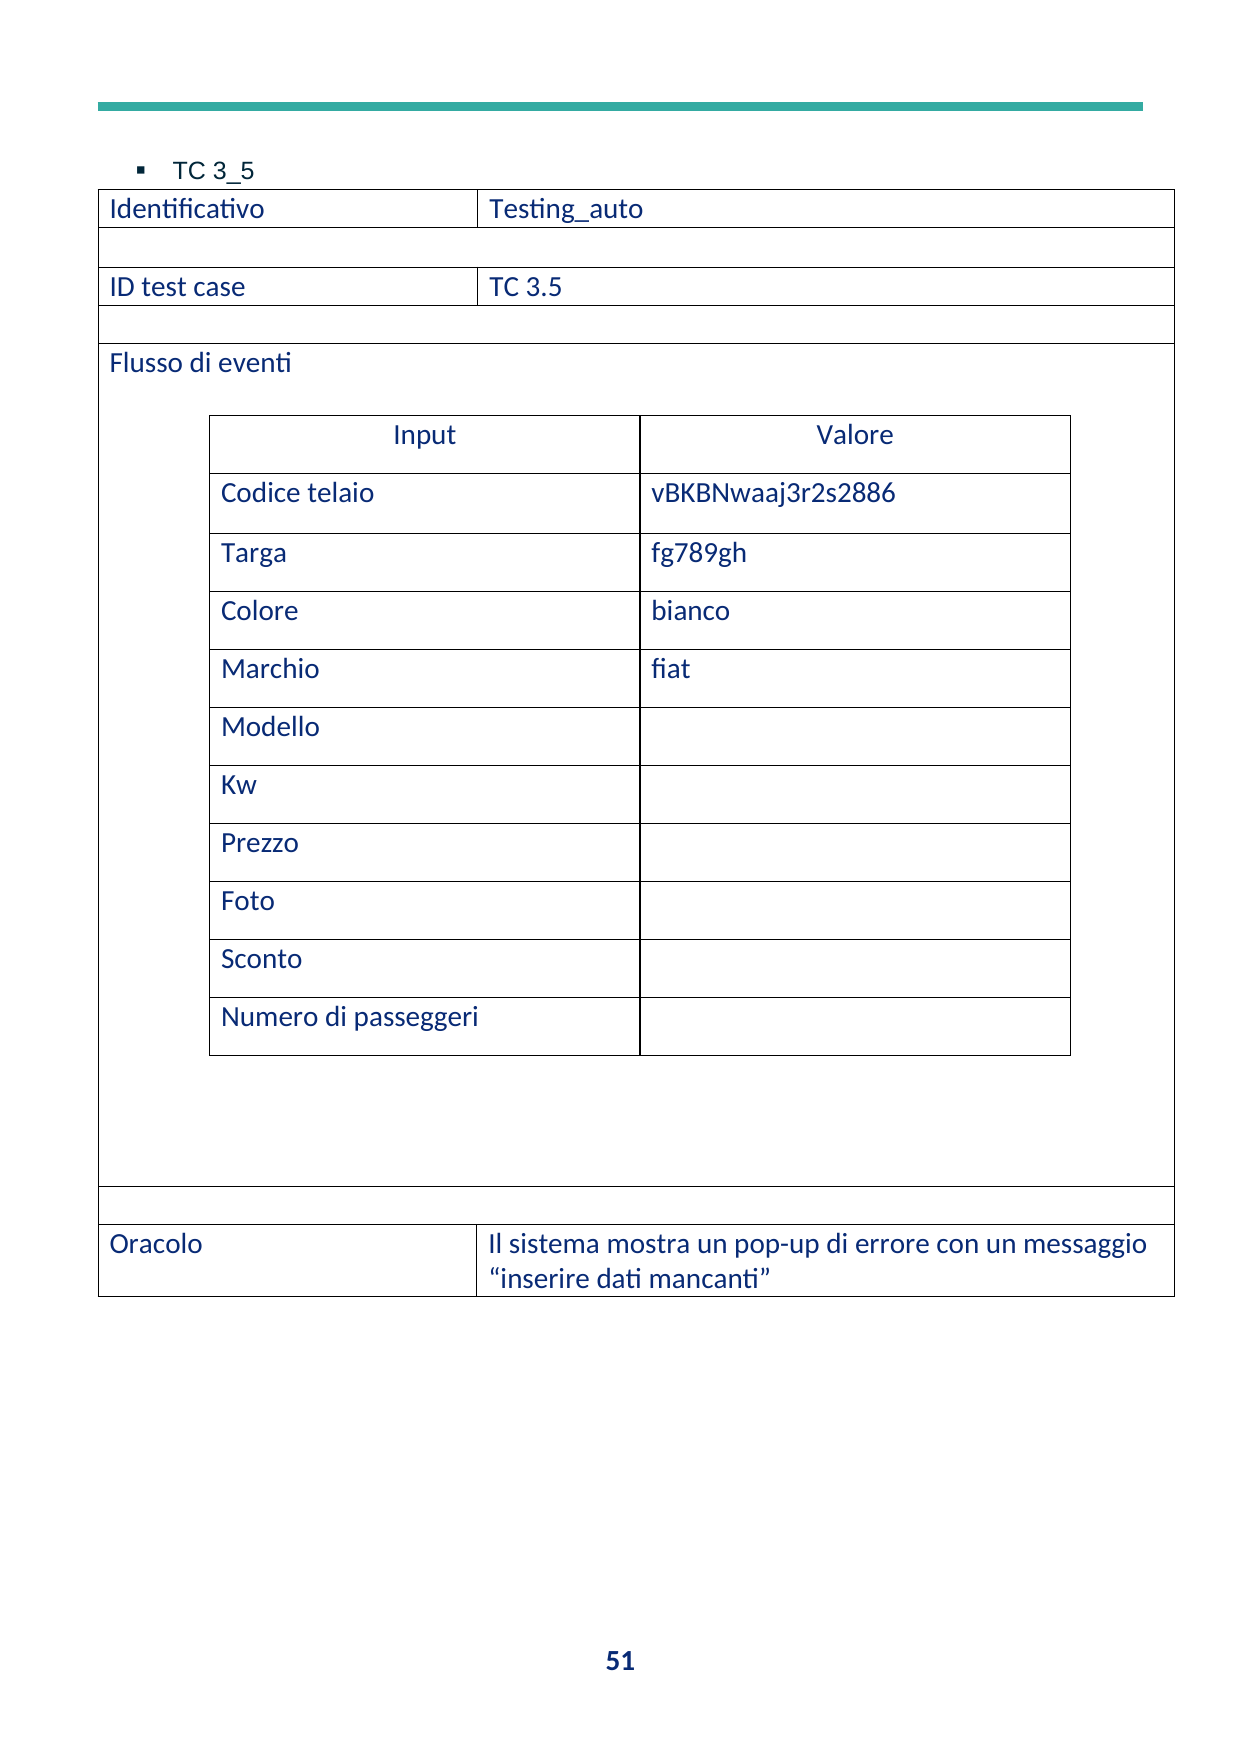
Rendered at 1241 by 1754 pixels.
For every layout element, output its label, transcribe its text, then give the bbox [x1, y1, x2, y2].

table_cell Oracolo [99, 1225, 476, 1296]
table_header Identificativo [99, 190, 477, 227]
table_cell [99, 306, 1174, 343]
table_cell [99, 228, 1174, 267]
table_header Testing_auto [478, 190, 1174, 227]
table_cell [99, 1187, 1174, 1224]
table_cell Flusso di eventi [99, 344, 1174, 1186]
table_cell Il sistema mostra un pop-up di errore con un messaggio “inserire dati mancanti” [477, 1225, 1174, 1296]
table_cell ID test case [99, 268, 477, 304]
subtitle TC 3_5 [135, 156, 1143, 185]
table_cell TC 3.5 [478, 268, 1174, 304]
